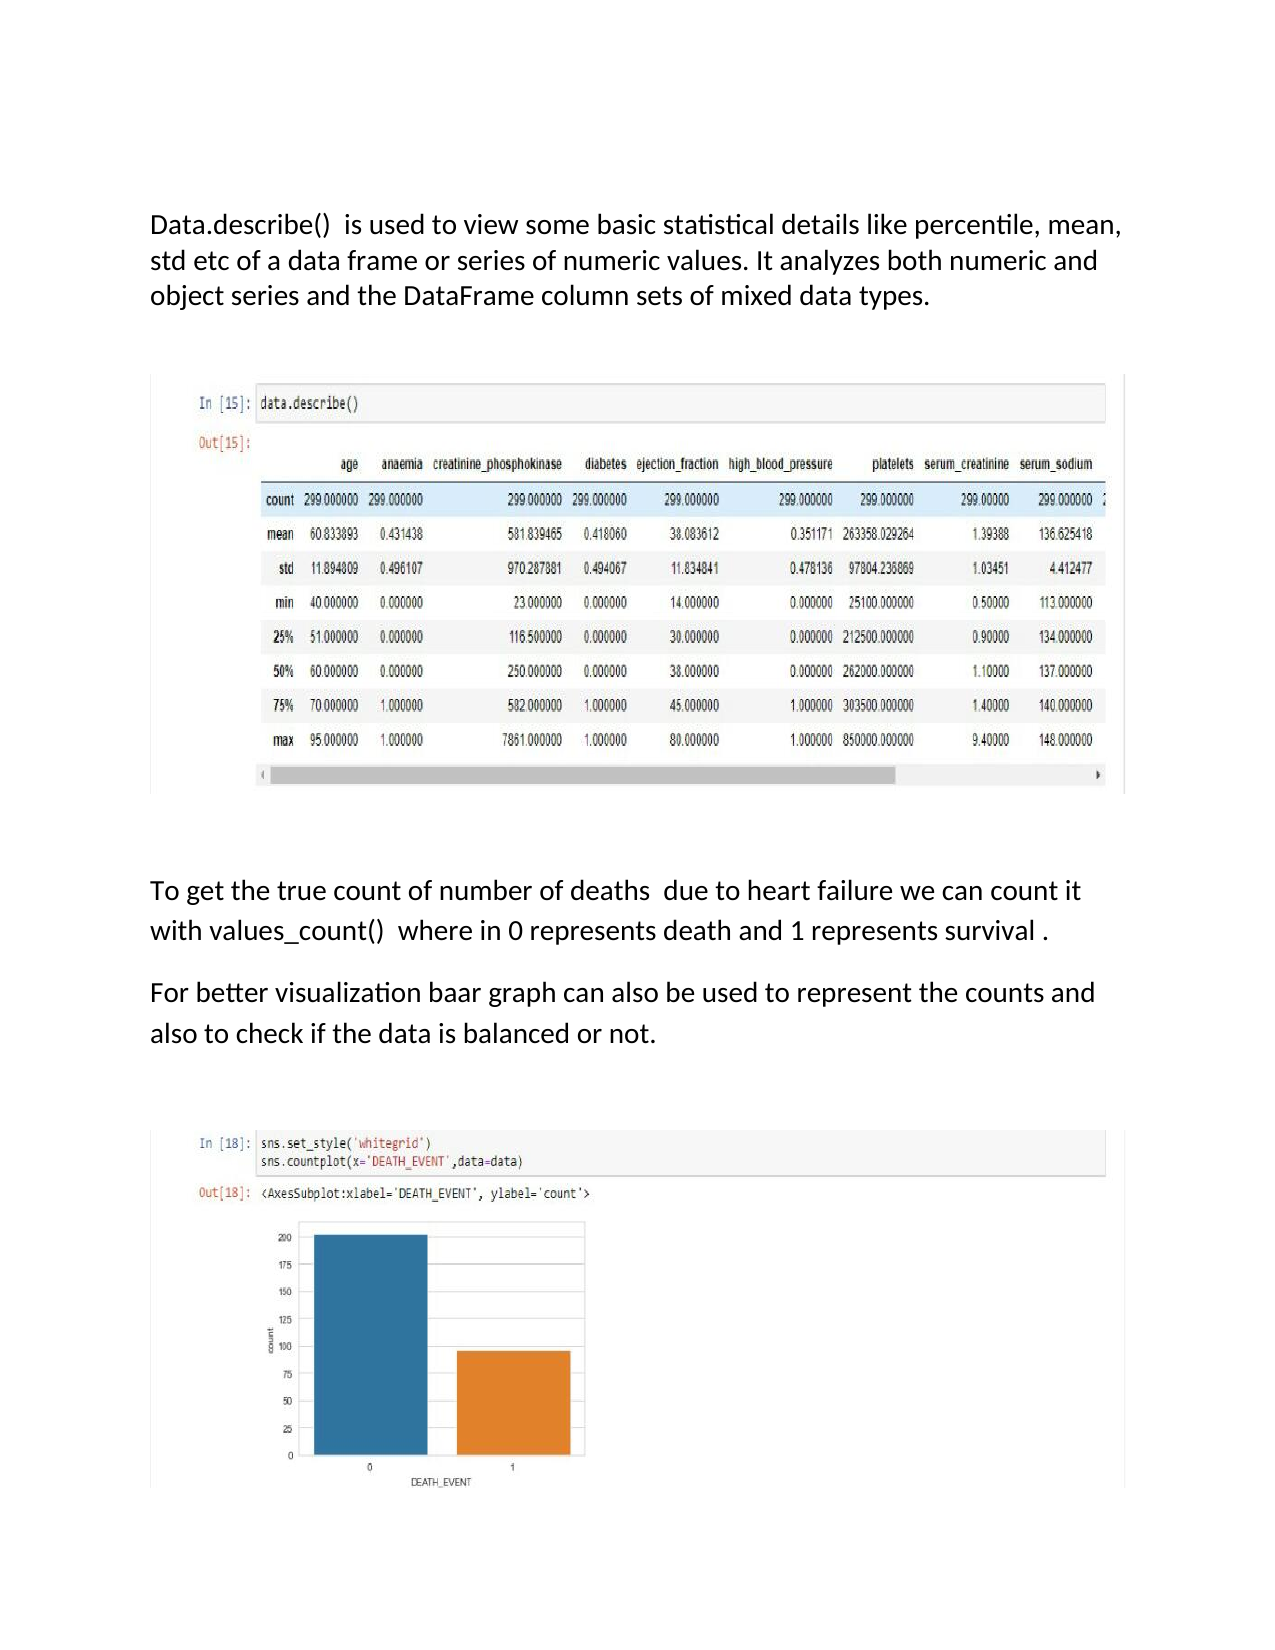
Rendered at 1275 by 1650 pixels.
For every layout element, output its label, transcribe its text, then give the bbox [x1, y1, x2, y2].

text Data.describe() is used to view some basic statistical details like percentile, mean, std etc of a data frame or series of numeric values. It analyzes both numeric and object series and the DataFrame column sets of mixed data types. [150, 206, 1125, 313]
text To get the true count of number of deaths due to heart failure we can count it with values_count() where in 0 represents death and 1 represents survival . [150, 872, 1125, 948]
picture [150, 374, 1125, 794]
picture [150, 1130, 1125, 1488]
text For better visualization baar graph can also be used to represent the counts and also to check if the data is balanced or not. [150, 974, 1125, 1051]
